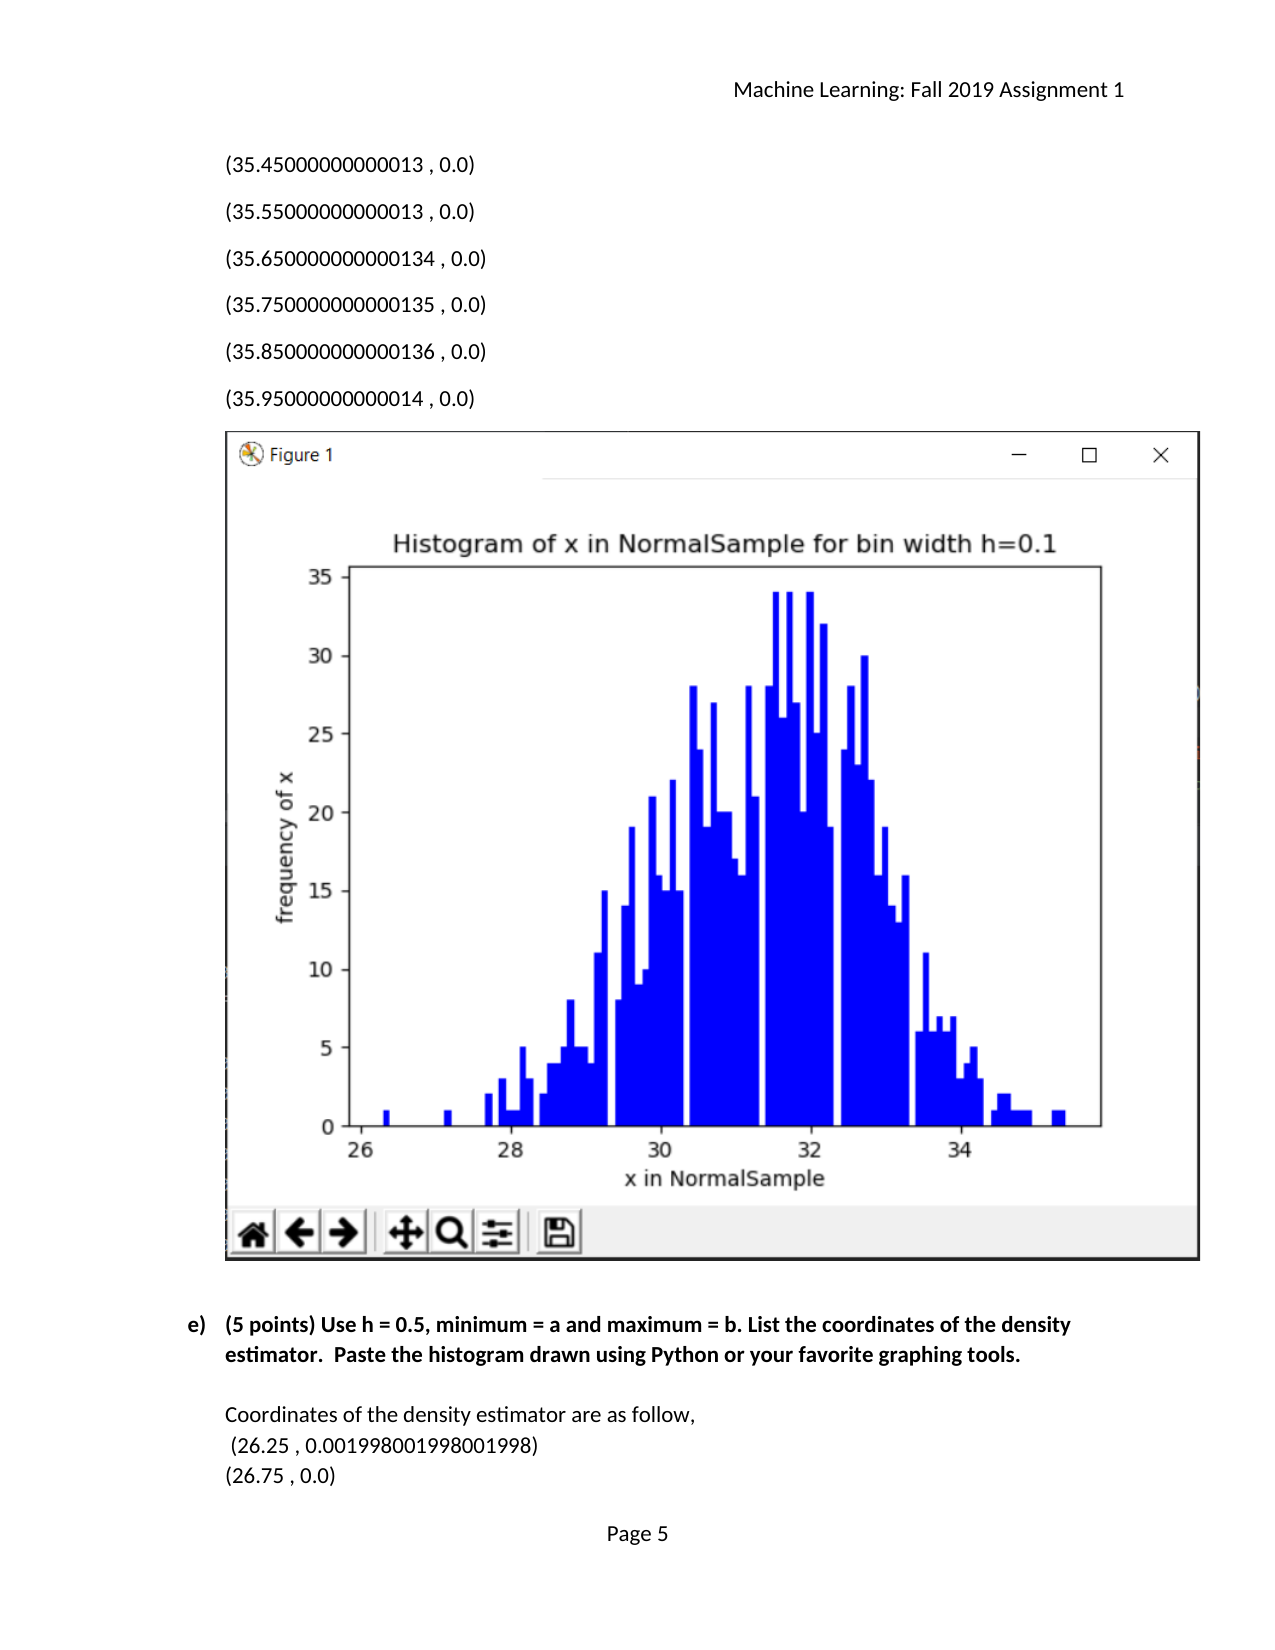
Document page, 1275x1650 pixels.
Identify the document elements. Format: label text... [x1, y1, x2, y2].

picture [225, 431, 1200, 1261]
text (35.650000000000134 , 0.0) [225, 244, 1125, 272]
list (5 points) Use h = 0.5, minimum = a and maximum = b. List the coordinates of the density estimator. Paste the histogram drawn using Python or your favorite graphing tools. [187, 1310, 1125, 1368]
text (35.850000000000136 , 0.0) [225, 337, 1125, 366]
text (35.95000000000014 , 0.0) [225, 384, 1125, 412]
text (35.55000000000013 , 0.0) [225, 197, 1125, 225]
list (26.25 , 0.001998001998001998) [225, 1431, 1125, 1459]
list (26.75 , 0.0) [225, 1461, 1125, 1489]
text (35.750000000000135 , 0.0) [225, 291, 1125, 319]
text (35.45000000000013 , 0.0) [225, 150, 1125, 178]
list Coordinates of the density estimator are as follow, [225, 1401, 1125, 1429]
